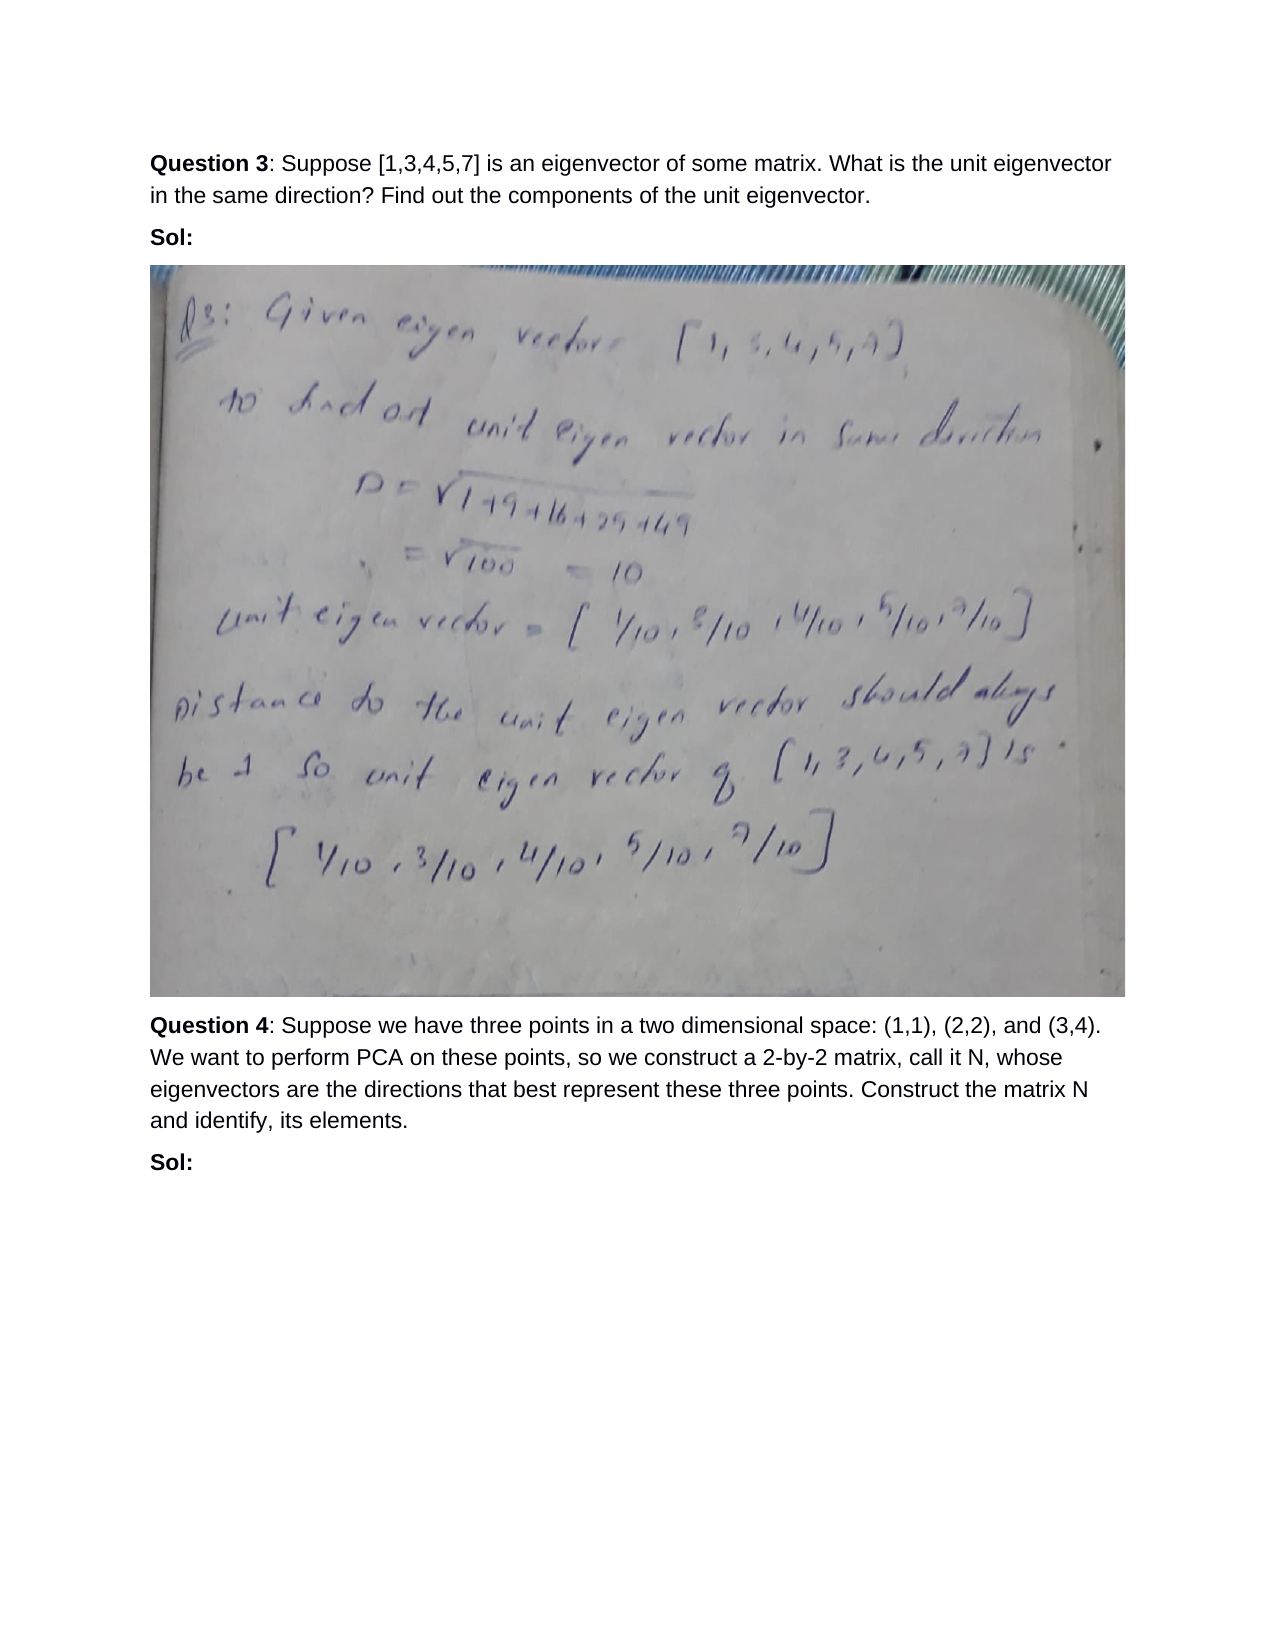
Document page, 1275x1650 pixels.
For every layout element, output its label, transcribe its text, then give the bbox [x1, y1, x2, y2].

text Sol: [150, 1149, 1125, 1175]
text Question 4: Suppose we have three points in a two dimensional space: (1,1), (2,2), and (3,4). We want to perform PCA on these points, so we construct a 2-by-2 matrix, call it N, whose eigenvectors are the directions that best represent these three points. Construct the matrix N and identify, its elements. [150, 1012, 1125, 1133]
text Question 3: Suppose [1,3,4,5,7] is an eigenvector of some matrix. What is the unit eigenvector in the same direction? Find out the components of the unit eigenvector. [150, 150, 1125, 208]
picture [150, 265, 1125, 997]
text Sol: [150, 223, 1125, 250]
